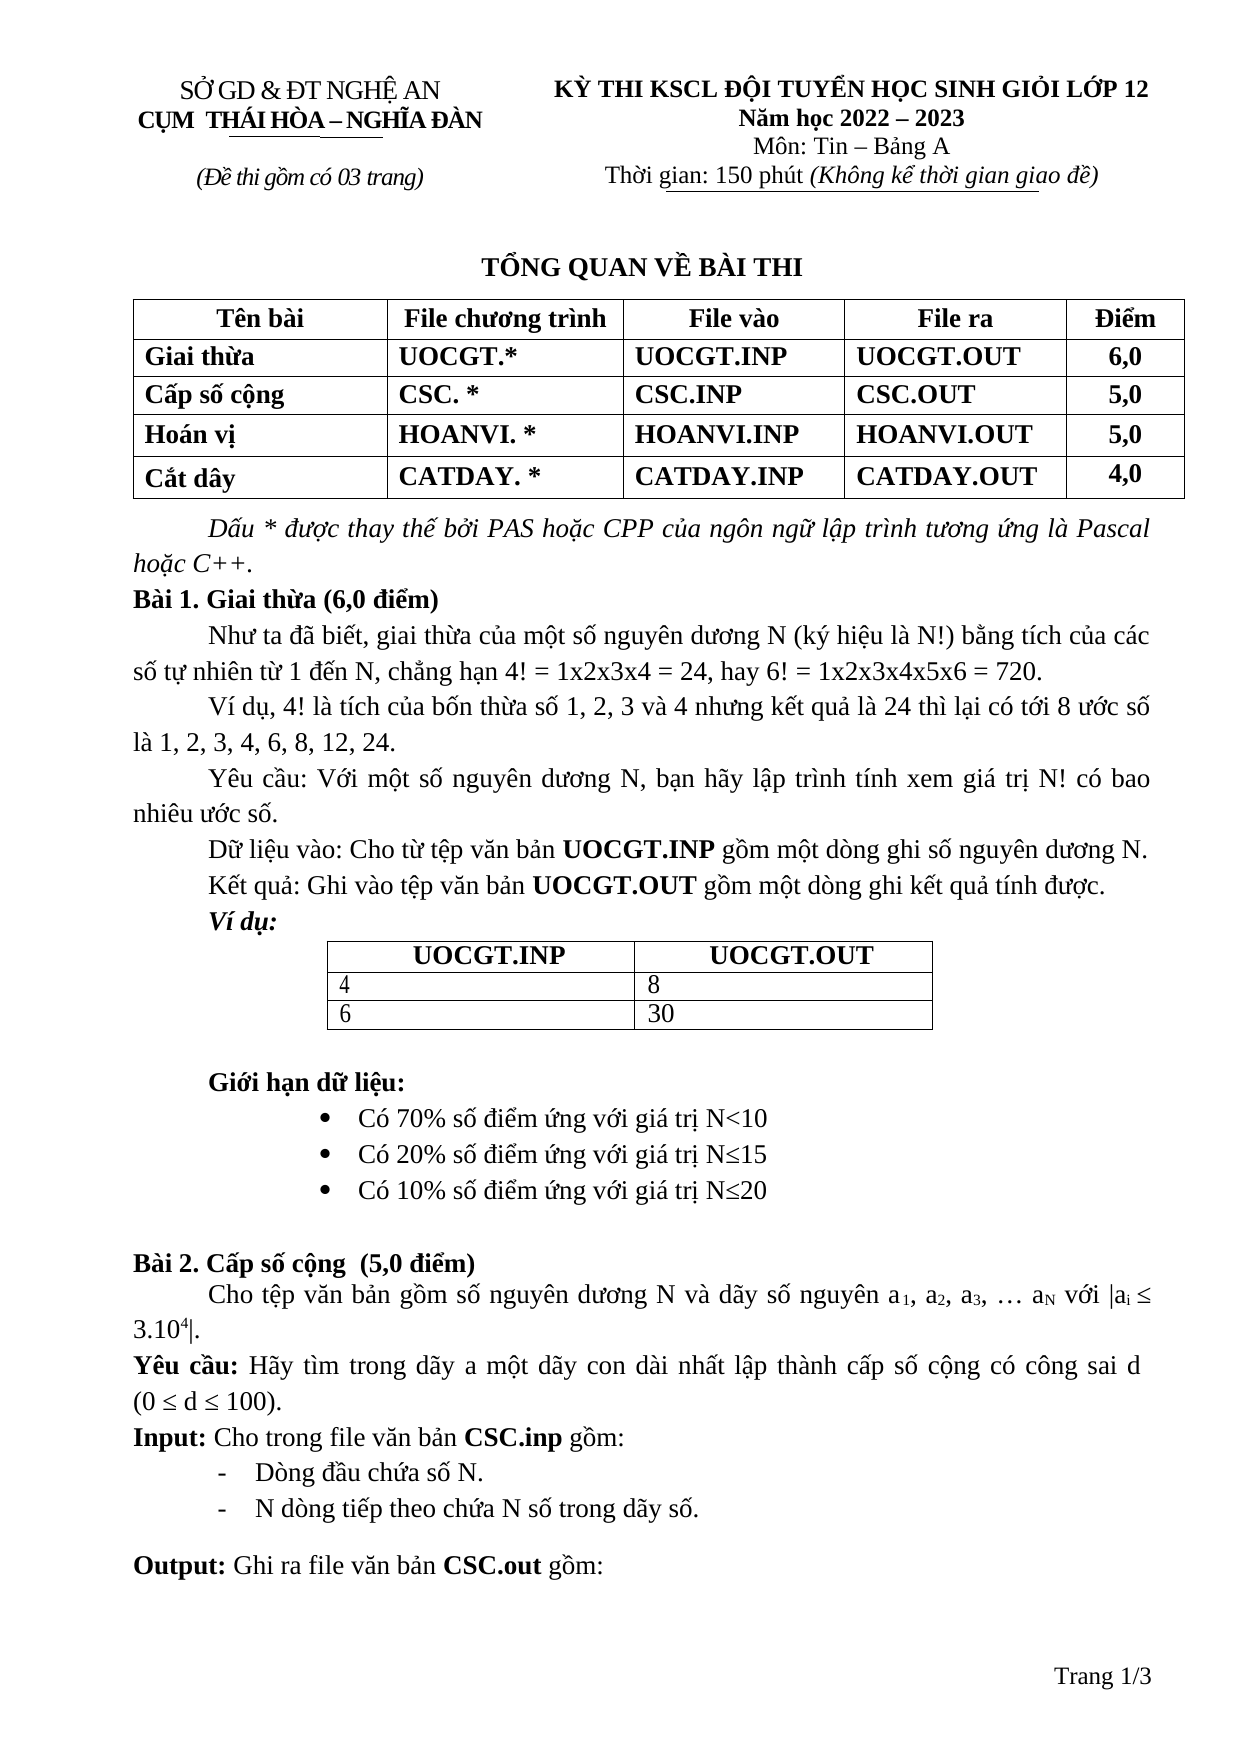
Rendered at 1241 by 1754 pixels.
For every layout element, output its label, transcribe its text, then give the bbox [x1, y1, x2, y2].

table_cell HOANVI.OUT [845, 415, 1066, 456]
table_header KỲ THI KSCL ĐỘI TUYỂN HỌC SINH GIỎI LỚP 12 Năm học 2022 – 2023 Môn: Tin – Bảng A Thời gian: 150 phút (Không kể thời gian giao đề) [536, 74, 1204, 218]
table_cell Cắt dây [134, 457, 387, 498]
table_cell 8 [635, 973, 932, 1000]
table_header UOCGT.INP [328, 942, 634, 972]
text Bài 1. Giai thừa (6,0 điểm) [133, 583, 1152, 614]
list N dòng tiếp theo chứa N số trong dãy số. [217, 1492, 1152, 1523]
table_cell CATDAY.OUT [845, 457, 1066, 498]
table_cell UOCGT.* [388, 340, 623, 376]
text Ví dụ: [208, 905, 1152, 936]
table_header SỞ GD & ĐT NGHỆ AN CỤM THÁI HÒA – NGHĨA ĐÀN (Đề thi gồm có 03 trang) [122, 74, 536, 218]
table_header File chương trình [388, 300, 623, 339]
table_cell CSC. * [388, 377, 623, 414]
table_cell 4 [328, 973, 634, 1000]
text Output: Ghi ra file văn bản CSC.out gồm: [133, 1549, 1152, 1580]
table_cell 6 [328, 1001, 634, 1029]
table_cell 5,0 [1067, 377, 1184, 414]
table_cell UOCGT.OUT [845, 340, 1066, 376]
table_header File ra [845, 300, 1066, 339]
table_cell CATDAY.INP [624, 457, 844, 498]
list Có 20% số điểm ứng với giá trị N≤15 [320, 1138, 1152, 1169]
text Input: Cho trong file văn bản CSC.inp gồm: [133, 1421, 1152, 1452]
table_cell Cấp số cộng [134, 377, 387, 414]
list Dòng đầu chứa số N. [217, 1457, 1152, 1488]
text Dữ liệu vào: Cho từ tệp văn bản UOCGT.INP gồm một dòng ghi số nguyên dương N. [133, 833, 1152, 864]
table_header File vào [624, 300, 844, 339]
table_cell CSC.OUT [845, 377, 1066, 414]
text Ví dụ, 4! là tích của bốn thừa số 1, 2, 3 và 4 nhưng kết quả là 24 thì lại có tới 8 ước số là 1, 2, 3, 4, 6, 8, 12, 24. [133, 690, 1152, 757]
table_cell 5,0 [1067, 415, 1184, 456]
table_cell 6,0 [1067, 340, 1184, 376]
text Giới hạn dữ liệu: [208, 1066, 1152, 1097]
text Dấu * được thay thế bởi PAS hoặc CPP của ngôn ngữ lập trình tương ứng là Pascal hoặc C++. [133, 512, 1152, 579]
list Có 70% số điểm ứng với giá trị N<10 [320, 1102, 1152, 1133]
text Bài 2. Cấp số cộng (5,0 điểm) [133, 1247, 1152, 1278]
table_cell CATDAY. * [388, 457, 623, 498]
table_cell HOANVI. * [388, 415, 623, 456]
table_cell UOCGT.INP [624, 340, 844, 376]
table_cell Giai thừa [134, 340, 387, 376]
text Kết quả: Ghi vào tệp văn bản UOCGT.OUT gồm một dòng ghi kết quả tính được. [133, 869, 1152, 900]
table_cell Hoán vị [134, 415, 387, 456]
list Có 10% số điểm ứng với giá trị N≤20 [320, 1174, 1152, 1205]
table_cell CSC.INP [624, 377, 844, 414]
table_cell 30 [635, 1001, 932, 1029]
text TỔNG QUAN VỀ BÀI THI [133, 251, 1152, 282]
table_header UOCGT.OUT [635, 942, 932, 972]
text Yêu cầu: Với một số nguyên dương N, bạn hãy lập trình tính xem giá trị N! có bao nhiêu ước số. [133, 762, 1152, 829]
table_cell 4,0 [1067, 457, 1184, 498]
text Cho tệp văn bản gồm số nguyên dương N và dãy số nguyên a1, a2, a3, … aN với |ai ≤ 3.104|. [133, 1278, 1152, 1345]
table_header Tên bài [134, 300, 387, 339]
text Như ta đã biết, giai thừa của một số nguyên dương N (ký hiệu là N!) bằng tích của các số tự nhiên từ 1 đến N, chẳng hạn 4! = 1x2x3x4 = 24, hay 6! = 1x2x3x4x5x6 = 720. [133, 619, 1152, 686]
text Yêu cầu: Hãy tìm trong dãy a một dãy con dài nhất lập thành cấp số cộng có công sai d (0 ≤ d ≤ 100). [133, 1349, 1152, 1416]
table_header Điểm [1067, 300, 1184, 339]
table_cell HOANVI.INP [624, 415, 844, 456]
